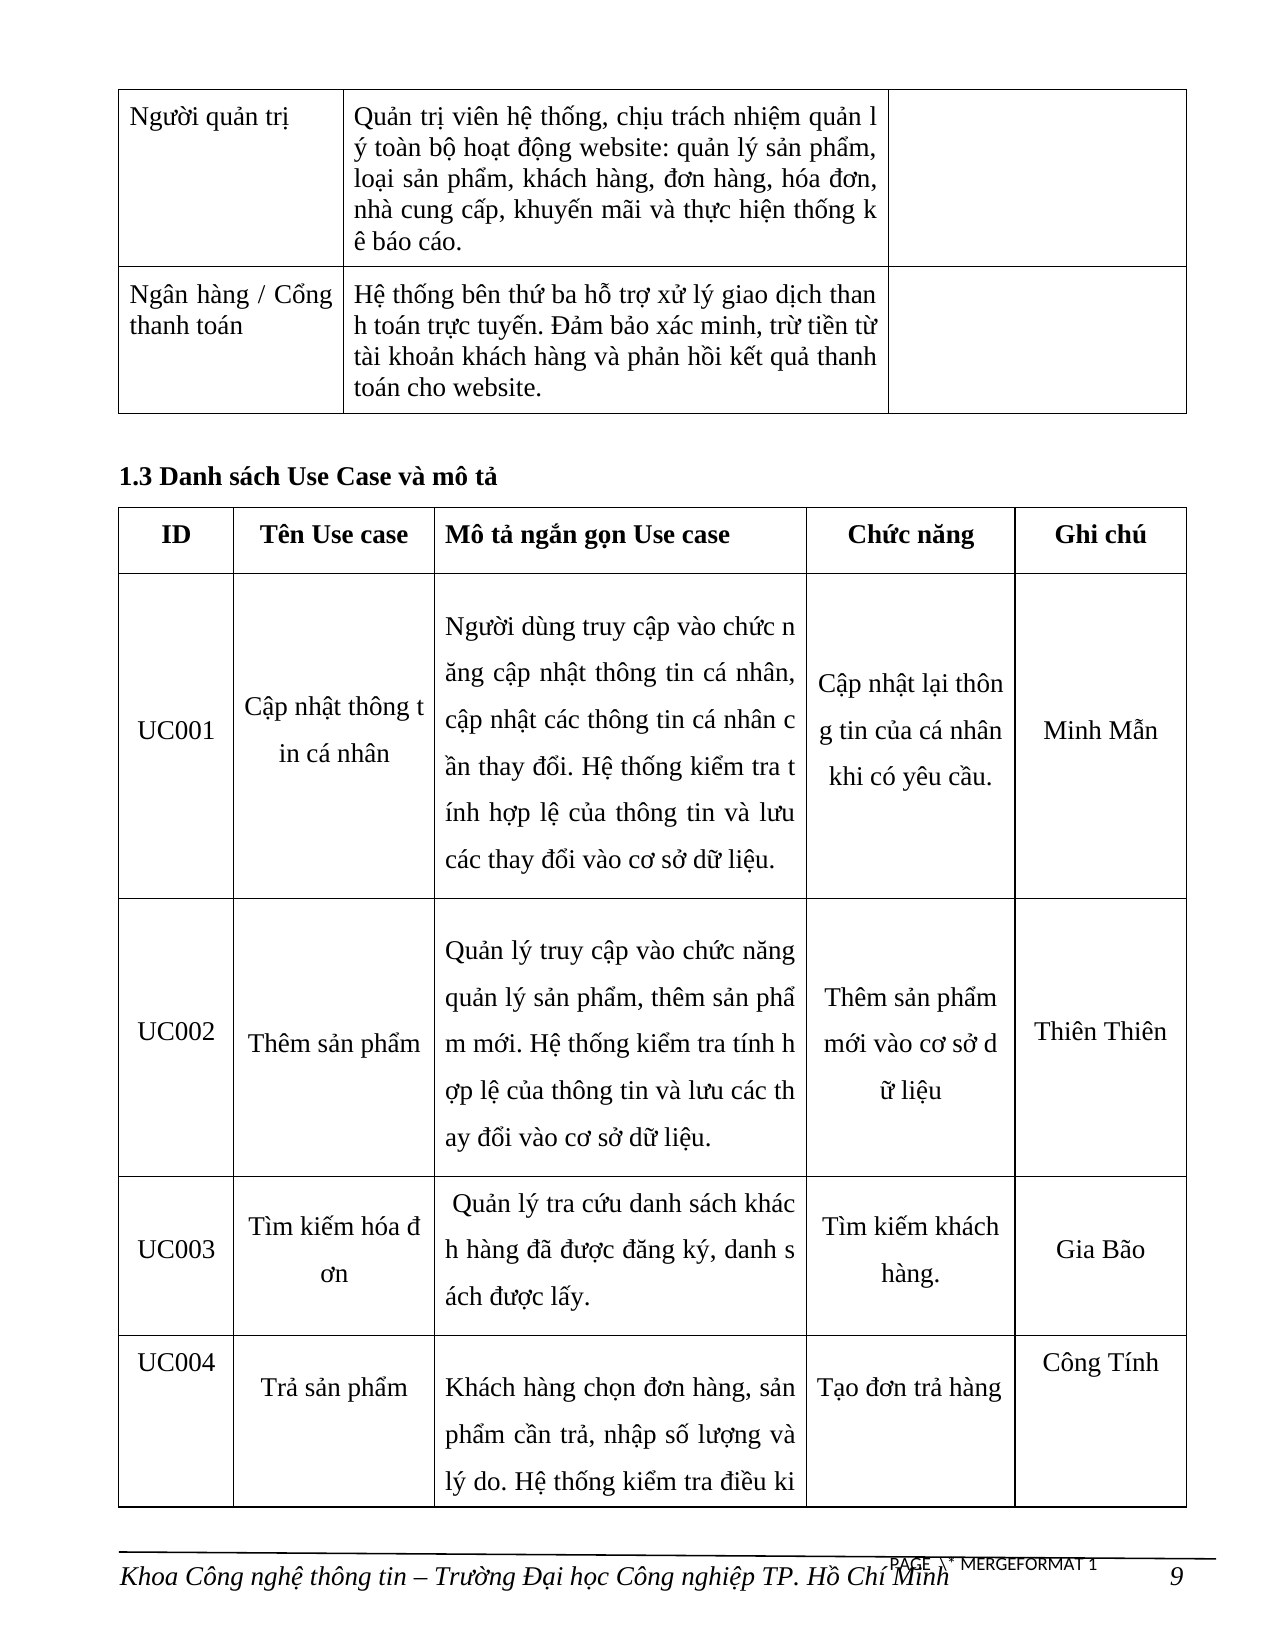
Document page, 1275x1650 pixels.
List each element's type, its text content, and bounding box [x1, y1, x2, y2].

table_cell Thiên Thiên [1016, 899, 1186, 1176]
table_cell Cập nhật thông tin cá nhân [234, 574, 434, 898]
table_header Chức năng [807, 508, 1014, 573]
table_cell Thêm sản phẩm [234, 899, 434, 1176]
table_cell Tạo đơn trả hàng [807, 1336, 1014, 1506]
table_cell Trả sản phẩm [234, 1336, 434, 1506]
table_header Ghi chú [1016, 508, 1186, 573]
table_header ID [119, 508, 233, 573]
table_cell UC002 [119, 899, 233, 1176]
table_cell Tìm kiếm khách hàng. [807, 1177, 1014, 1335]
text 1.3 Danh sách Use Case và mô tả [118, 460, 1186, 492]
table_cell UC001 [119, 574, 233, 898]
table_cell Người quản trị [119, 90, 343, 266]
table_cell [889, 267, 1186, 413]
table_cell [435, 1336, 806, 1506]
table_cell Ngân hàng / Cổng thanh toán [119, 267, 343, 413]
table_cell Tìm kiếm hóa đơn [234, 1177, 434, 1335]
table_cell Quản trị viên hệ thống, chịu trách nhiệm quản lý toàn bộ hoạt động website: quản lý sản phẩm, loại sản phẩm, khách hàng, đơn hàng, hóa đơn, nhà cung cấp, khuyến mãi và thực hiện thống kê báo cáo. [344, 90, 888, 266]
table_cell Hệ thống bên thứ ba hỗ trợ xử lý giao dịch thanh toán trực tuyến. Đảm bảo xác minh, trừ tiền từ tài khoản khách hàng và phản hồi kết quả thanh toán cho website. [344, 267, 888, 413]
table_cell UC003 [119, 1177, 233, 1335]
table_cell Quản lý tra cứu danh sách khách hàng đã được đăng ký, danh sách được lấy. [435, 1177, 806, 1335]
table_cell Người dùng truy cập vào chức năng cập nhật thông tin cá nhân, cập nhật các thông tin cá nhân cần thay đổi. Hệ thống kiểm tra tính hợp lệ của thông tin và lưu các thay đổi vào cơ sở dữ liệu. [435, 574, 806, 898]
table_cell Quản lý truy cập vào chức năng quản lý sản phẩm, thêm sản phẩm mới. Hệ thống kiểm tra tính hợp lệ của thông tin và lưu các thay đổi vào cơ sở dữ liệu. [435, 899, 806, 1176]
table_cell [889, 90, 1186, 266]
table_cell UC004 [119, 1336, 233, 1506]
table_cell Cập nhật lại thông tin của cá nhân khi có yêu cầu. [807, 574, 1014, 898]
table_cell Gia Bão [1016, 1177, 1186, 1335]
table_cell Công Tính [1016, 1336, 1186, 1506]
table_header Mô tả ngắn gọn Use case [435, 508, 806, 573]
table_header Tên Use case [234, 508, 434, 573]
table_cell Minh Mẫn [1016, 574, 1186, 898]
table_cell Thêm sản phẩm mới vào cơ sở dữ liệu [807, 899, 1014, 1176]
